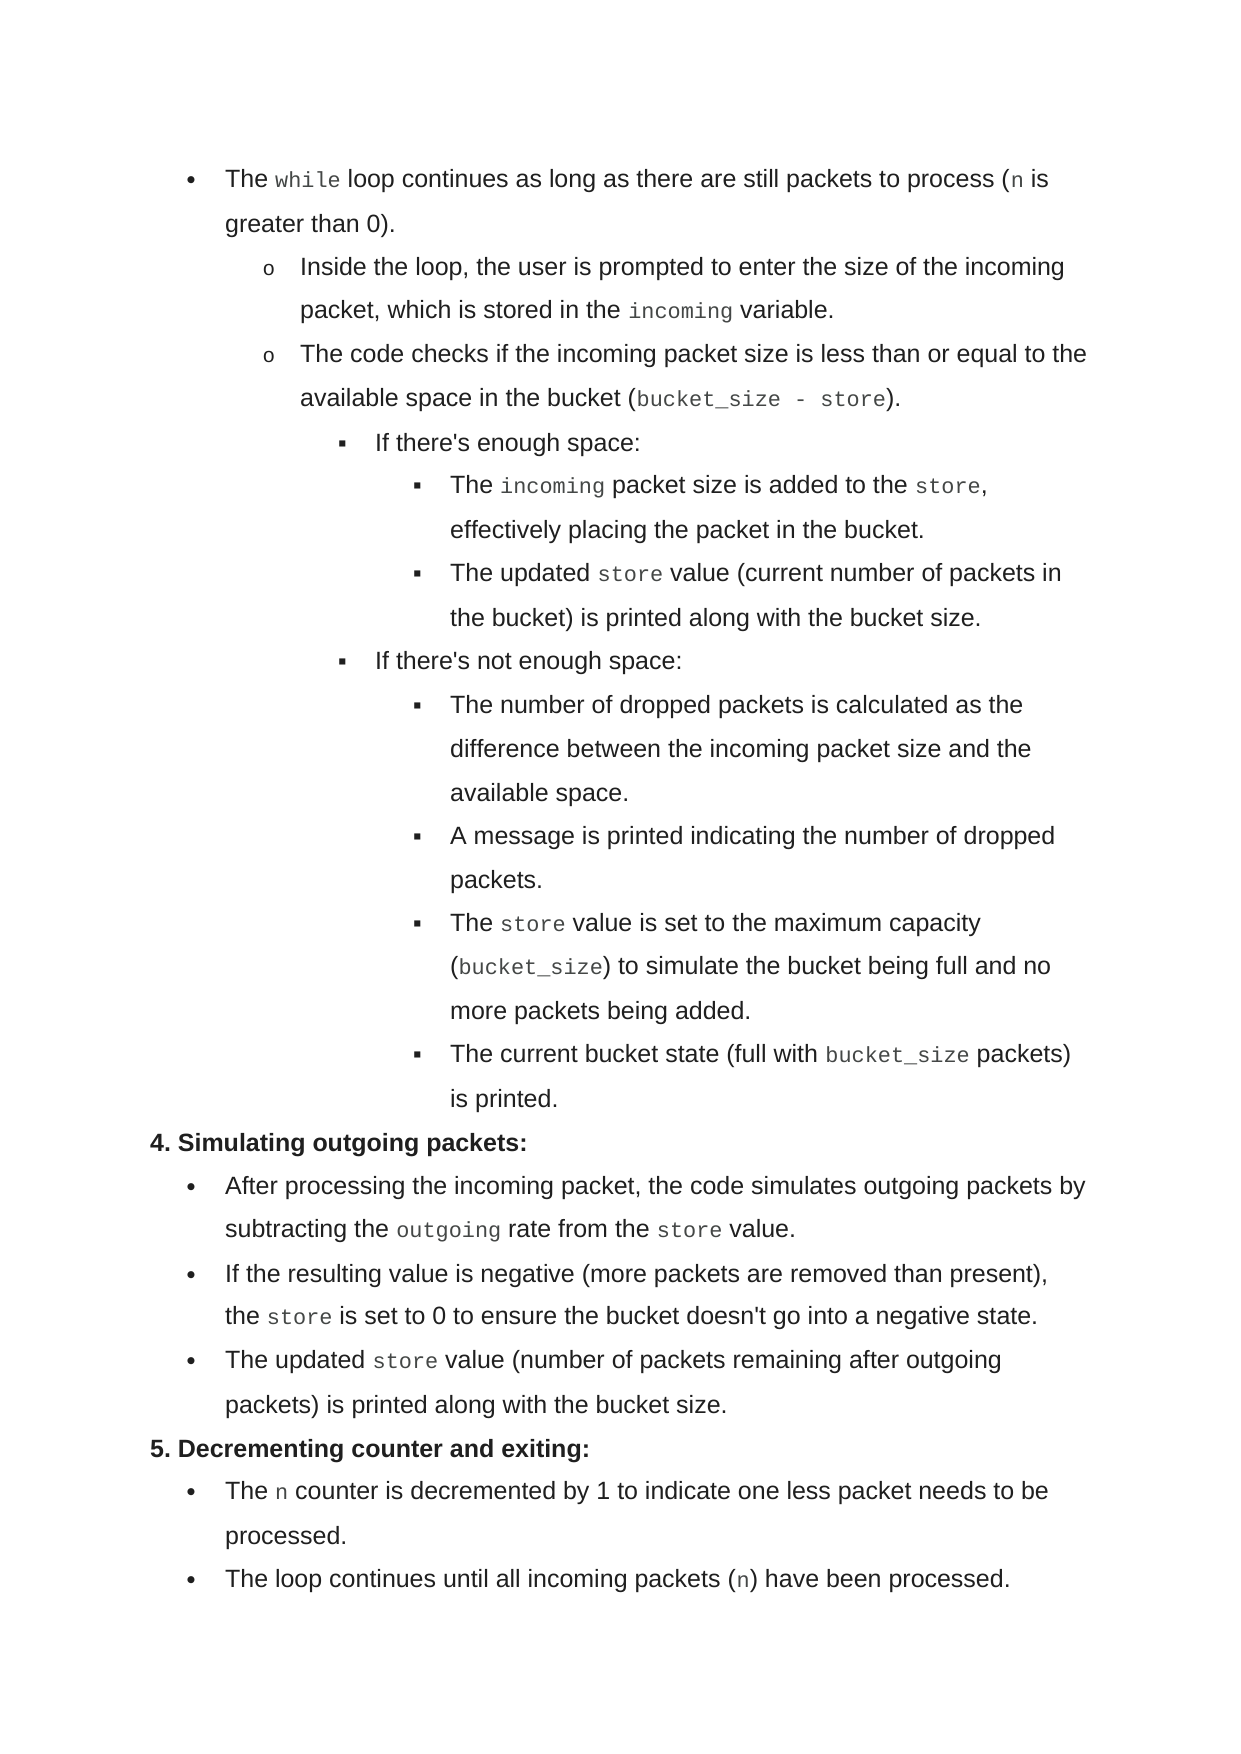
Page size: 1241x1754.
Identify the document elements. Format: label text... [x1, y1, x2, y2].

list The store value is set to the maximum capacity (bucket_size) to simulate the bucket being full and no more packets being added. [412, 894, 1090, 1025]
list The updated store value (current number of packets in the bucket) is printed along with the bucket size. [412, 544, 1090, 631]
text 4. Simulating outgoing packets: [150, 1112, 1090, 1156]
list Inside the loop, the user is prompted to enter the size of the incoming packet, which is stored in the incoming variable. [262, 237, 1090, 325]
list The current bucket state (full with bucket_size packets) is printed. [412, 1025, 1090, 1112]
list If there's not enough space: [337, 631, 1090, 675]
list The incoming packet size is added to the store, effectively placing the packet in the bucket. [412, 456, 1090, 544]
list The updated store value (number of packets remaining after outgoing packets) is printed along with the bucket size. [187, 1331, 1090, 1419]
list If the resulting value is negative (more packets are removed than present), the store is set to 0 to ensure the bucket doesn't go into a negative state. [187, 1244, 1090, 1331]
list If there's enough space: [337, 412, 1090, 456]
list The n counter is decremented by 1 to indicate one less packet needs to be processed. [187, 1462, 1090, 1550]
list The code checks if the incoming packet size is less than or equal to the available space in the bucket (bucket_size - store). [262, 325, 1090, 412]
list The while loop continues as long as there are still packets to process (n is greater than 0). [187, 150, 1090, 237]
text 5. Decrementing counter and exiting: [150, 1419, 1090, 1462]
list A message is printed indicating the number of dropped packets. [412, 806, 1090, 894]
list The number of dropped packets is calculated as the difference between the incoming packet size and the available space. [412, 675, 1090, 806]
list After processing the incoming packet, the code simulates outgoing packets by subtracting the outgoing rate from the store value. [187, 1156, 1090, 1244]
list The loop continues until all incoming packets (n) have been processed. [187, 1550, 1090, 1594]
